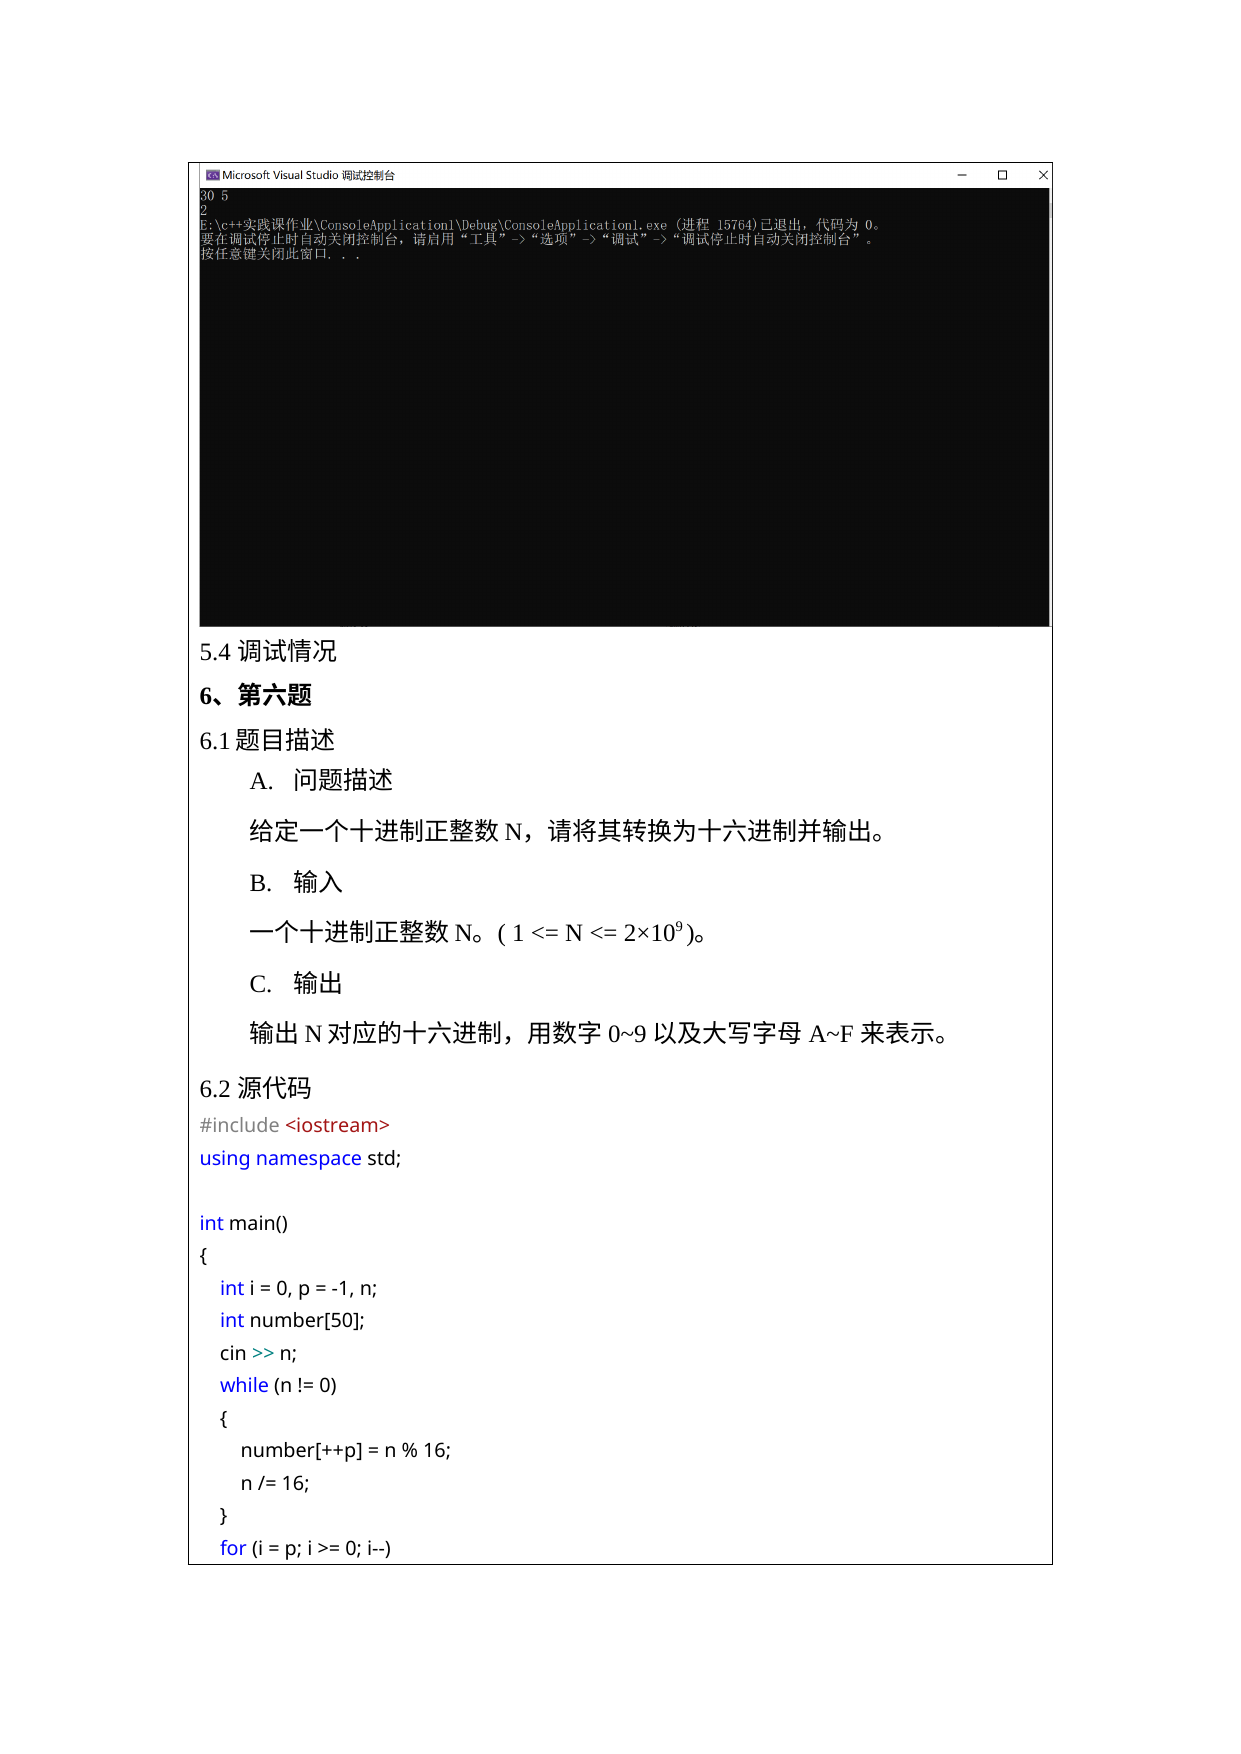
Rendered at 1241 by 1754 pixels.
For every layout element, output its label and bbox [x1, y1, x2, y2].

table_cell [189, 163, 1052, 1564]
picture [199, 163, 1053, 627]
